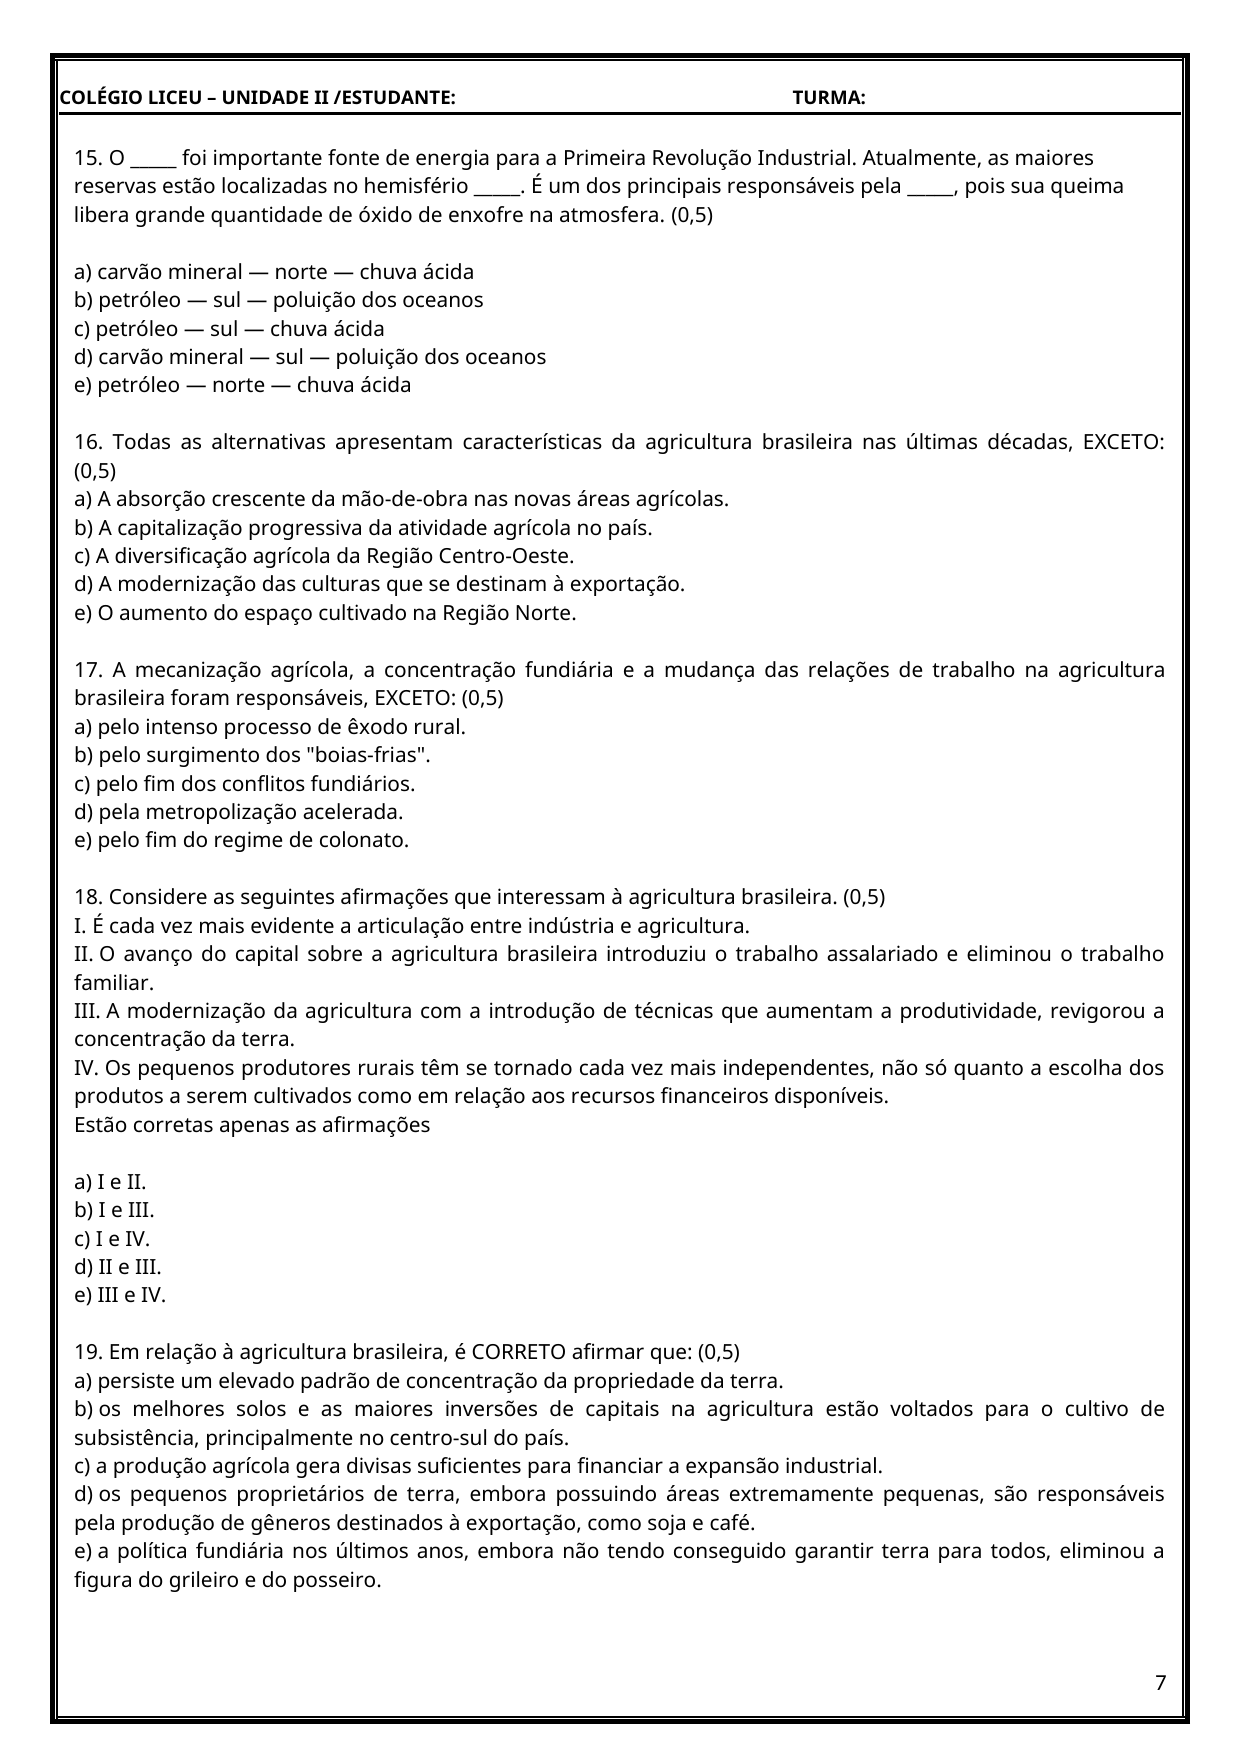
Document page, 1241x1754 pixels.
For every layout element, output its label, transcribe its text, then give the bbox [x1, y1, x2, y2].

text b) pelo surgimento dos "boias-frias". [74, 740, 1167, 769]
text c) I e IV. [74, 1224, 1167, 1252]
text d) A modernização das culturas que se destinam à exportação. [74, 569, 1167, 598]
text IV. Os pequenos produtores rurais têm se tornado cada vez mais independentes, não só quanto a escolha dos produtos a serem cultivados como em relação aos recursos financeiros disponíveis. [74, 1053, 1167, 1110]
text Estão corretas apenas as afirmações [74, 1110, 1167, 1138]
text d) II e III. [74, 1252, 1167, 1281]
text c) A diversificação agrícola da Região Centro-Oeste. [74, 541, 1167, 569]
text a) pelo intenso processo de êxodo rural. [74, 712, 1167, 740]
text b) os melhores solos e as maiores inversões de capitais na agricultura estão voltados para o cultivo de subsistência, principalmente no centro-sul do país. [74, 1394, 1167, 1451]
text b) A capitalização progressiva da atividade agrícola no país. [74, 513, 1167, 541]
text III. A modernização da agricultura com a introdução de técnicas que aumentam a produtividade, revigorou a concentração da terra. [74, 996, 1167, 1053]
text 19. Em relação à agricultura brasileira, é CORRETO afirmar que: (0,5) [74, 1337, 1167, 1366]
text d) os pequenos proprietários de terra, embora possuindo áreas extremamente pequenas, são responsáveis pela produção de gêneros destinados à exportação, como soja e café. [74, 1479, 1167, 1536]
text c) pelo fim dos conflitos fundiários. [74, 769, 1167, 797]
text e) a política fundiária nos últimos anos, embora não tendo conseguido garantir terra para todos, eliminou a figura do grileiro e do posseiro. [74, 1536, 1167, 1593]
text a) A absorção crescente da mão-de-obra nas novas áreas agrícolas. [74, 484, 1167, 513]
text 16. Todas as alternativas apresentam características da agricultura brasileira nas últimas décadas, EXCETO: (0,5) [74, 427, 1167, 484]
text I. É cada vez mais evidente a articulação entre indústria e agricultura. [74, 911, 1167, 939]
text 18. Considere as seguintes afirmações que interessam à agricultura brasileira. (0,5) [74, 882, 1167, 911]
text c) a produção agrícola gera divisas suficientes para financiar a expansão industrial. [74, 1451, 1167, 1479]
text d) pela metropolização acelerada. [74, 797, 1167, 826]
text a) persiste um elevado padrão de concentração da propriedade da terra. [74, 1366, 1167, 1394]
text e) O aumento do espaço cultivado na Região Norte. [74, 598, 1167, 626]
text e) pelo fim do regime de colonato. [74, 826, 1167, 854]
text II. O avanço do capital sobre a agricultura brasileira introduziu o trabalho assalariado e eliminou o trabalho familiar. [74, 939, 1167, 996]
text 17. A mecanização agrícola, a concentração fundiária e a mudança das relações de trabalho na agricultura brasileira foram responsáveis, EXCETO: (0,5) [74, 655, 1167, 712]
text a) I e II. [74, 1167, 1167, 1195]
text b) I e III. [74, 1195, 1167, 1224]
text e) III e IV. [74, 1281, 1167, 1309]
text 15. O _____ foi importante fonte de energia para a Primeira Revolução Industrial. Atualmente, as maiores reservas estão localizadas no hemisfério _____. É um dos principais responsáveis pela _____, pois sua queima libera grande quantidade de óxido de enxofre na atmosfera. (0,5) a) carvão mineral — norte — chuva ácida b) petróleo — sul — poluição dos oceanos c) petróleo — sul — chuva ácida d) carvão mineral — sul — poluição dos oceanos e) petróleo — norte — chuva ácida [74, 143, 1167, 399]
